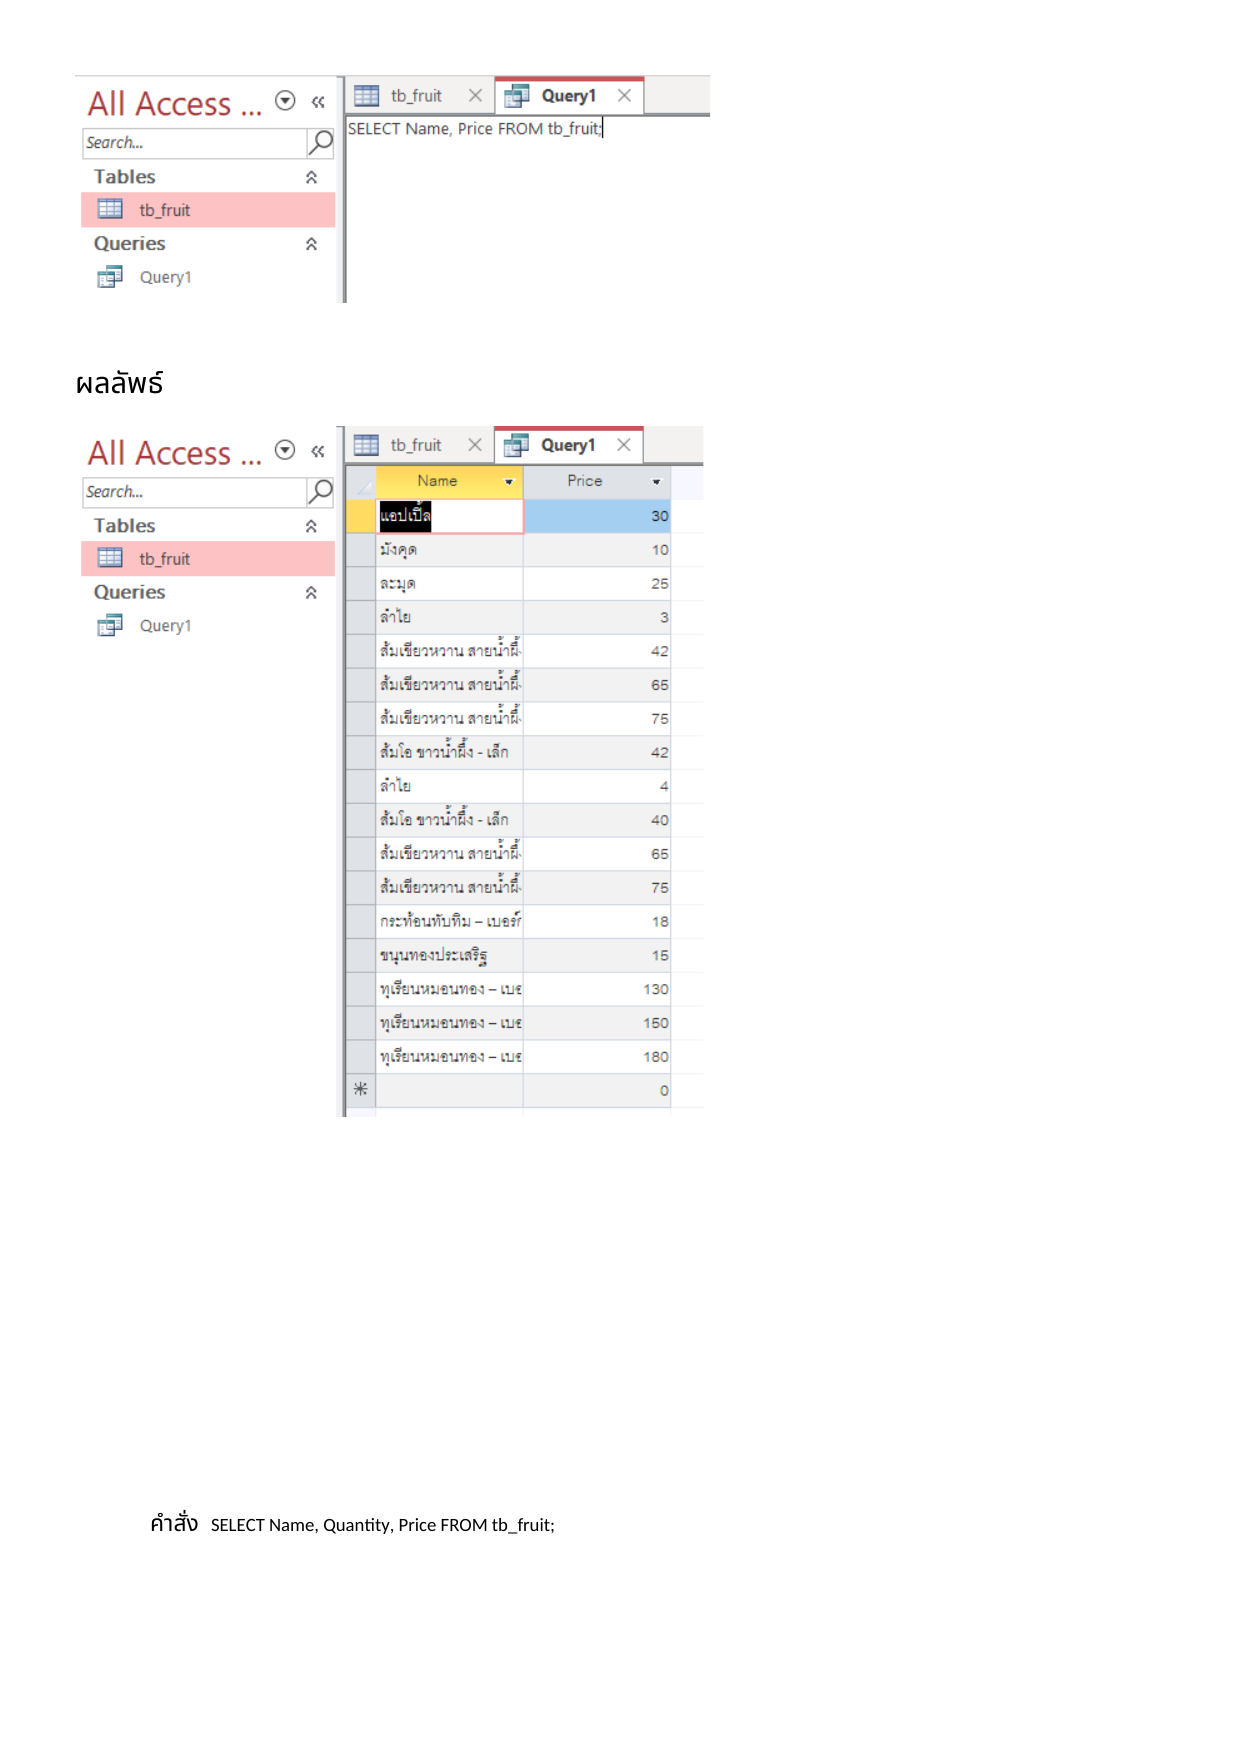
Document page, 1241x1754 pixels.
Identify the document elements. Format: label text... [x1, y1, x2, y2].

picture [75, 75, 711, 303]
picture [75, 426, 704, 1117]
text ผลลัพธ์ [75, 362, 1165, 407]
list คำสั่ง SELECT Name, Quantity, Price FROM tb_fruit; [150, 1507, 1165, 1542]
